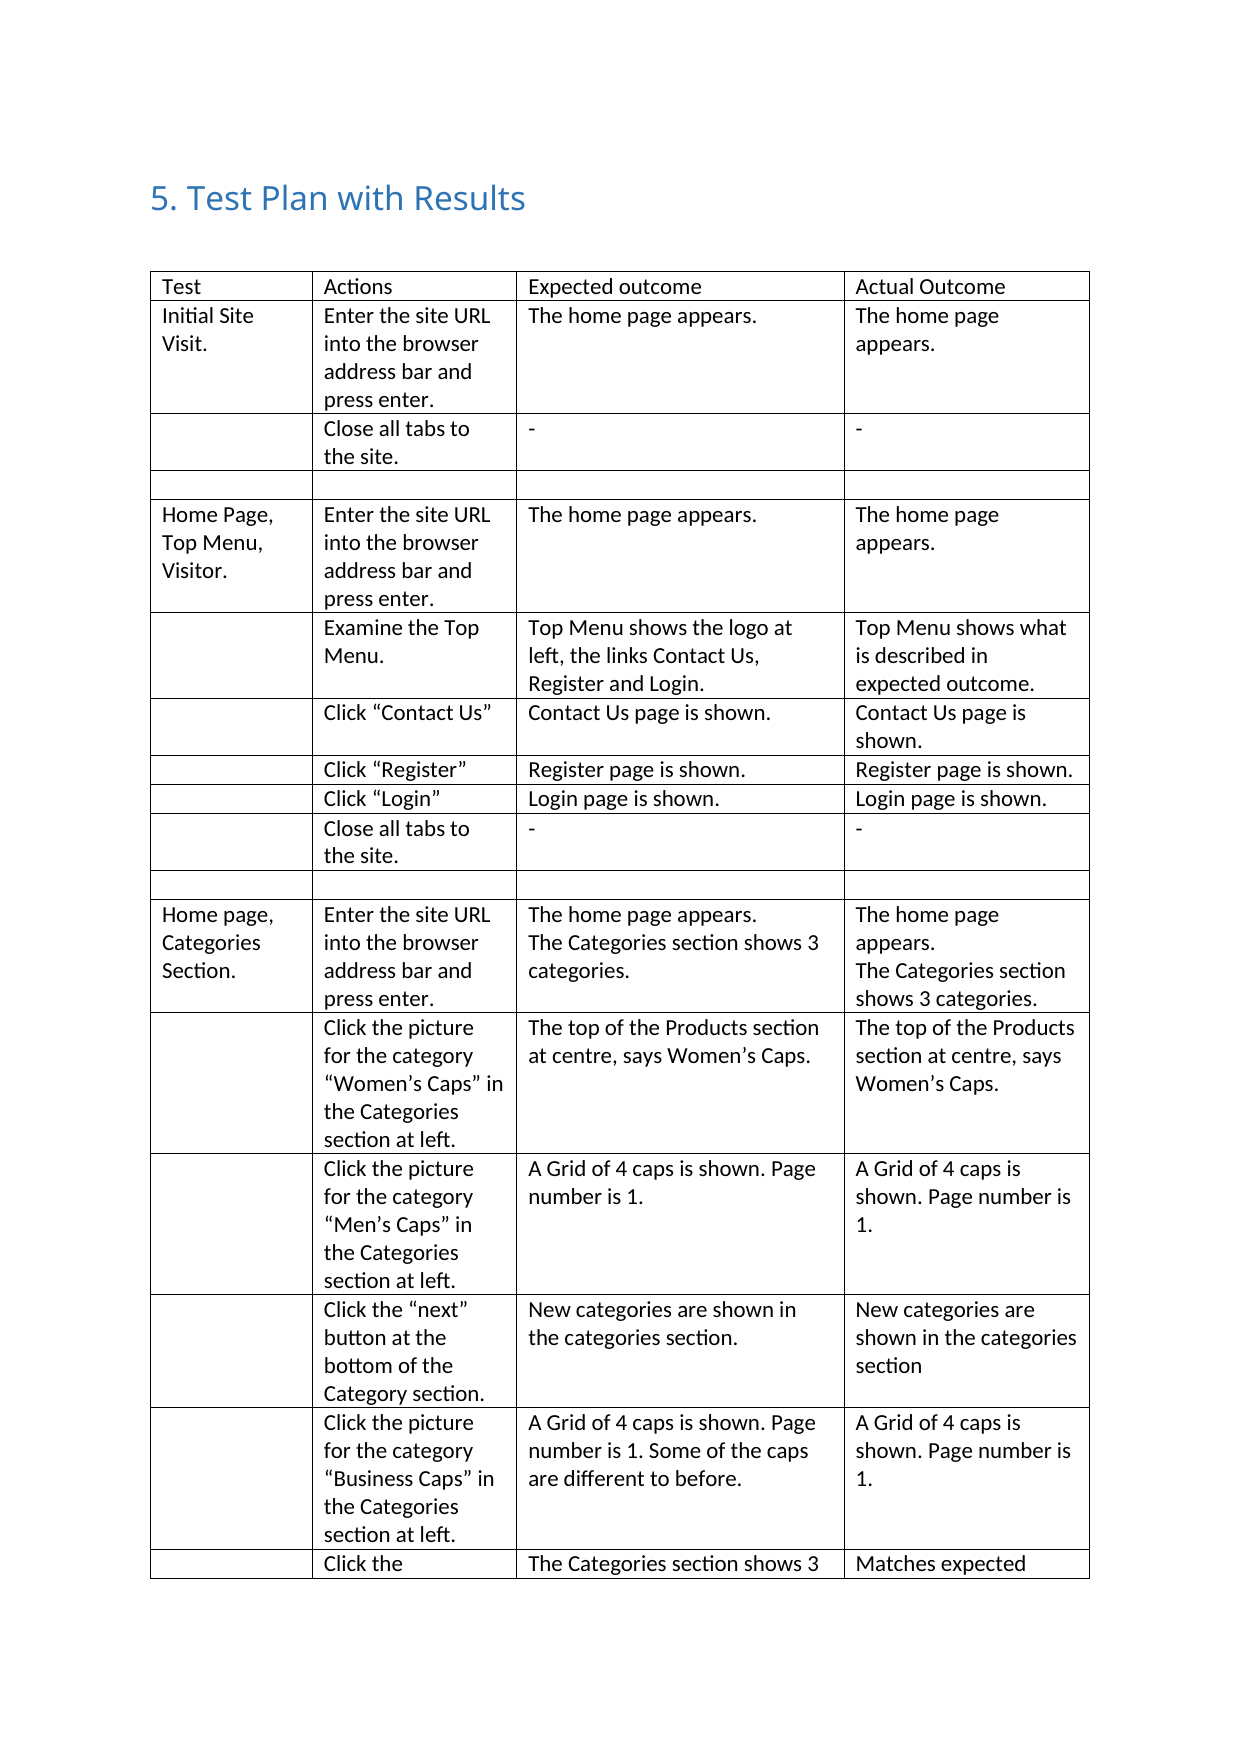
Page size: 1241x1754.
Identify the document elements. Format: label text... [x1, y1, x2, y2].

table_cell New categories are shown in the categories section. [517, 1295, 844, 1407]
table_cell Top Menu shows the logo at left, the links Contact Us, Register and Login. [517, 613, 844, 697]
table_cell [313, 471, 516, 499]
table_cell Enter the site URL into the browser address bar and press enter. [313, 301, 516, 413]
table_cell Close all tabs to the site. [313, 814, 516, 870]
table_cell - [517, 414, 844, 470]
table_header Expected outcome [517, 272, 844, 300]
table_cell Enter the site URL into the browser address bar and press enter. [313, 900, 516, 1012]
table_cell - [517, 814, 844, 870]
table_cell Click the “next” button at the bottom of the Category section. [313, 1295, 516, 1407]
table_cell A Grid of 4 caps is shown. Page number is 1. [845, 1408, 1089, 1548]
table_cell Contact Us page is shown. [845, 699, 1089, 754]
table_cell Register page is shown. [517, 756, 844, 783]
table_cell Click the picture for the category “Business Caps” in the Categories section at left. [313, 1408, 516, 1548]
table_header Test [151, 272, 312, 300]
table_cell The home page appears. [845, 500, 1089, 612]
table_cell The home page appears. The Categories section shows 3 categories. [845, 900, 1089, 1012]
table_cell Enter the site URL into the browser address bar and press enter. [313, 500, 516, 612]
table_cell New categories are shown in the categories section [845, 1295, 1089, 1407]
table_cell [151, 414, 312, 470]
table_header Actions [313, 272, 516, 300]
table_cell The top of the Products section at centre, says Women’s Caps. [517, 1013, 844, 1153]
table_cell Matches expected outcome. [845, 1550, 1089, 1577]
table_header Actual Outcome [845, 272, 1089, 300]
table_cell Examine the Top Menu. [313, 613, 516, 697]
table_cell The home page appears. [517, 500, 844, 612]
table_cell A Grid of 4 caps is shown. Page number is 1. Some of the caps are different to before. [517, 1408, 844, 1548]
table_cell [151, 1408, 312, 1548]
table_cell [151, 699, 312, 754]
table_cell [151, 785, 312, 813]
table_cell [517, 871, 844, 899]
table_cell Register page is shown. [845, 756, 1089, 783]
table_cell Login page is shown. [517, 785, 844, 813]
table_cell The home page appears. [845, 301, 1089, 413]
table_cell Top Menu shows what is described in expected outcome. [845, 613, 1089, 697]
table_cell [151, 1154, 312, 1294]
table_cell Click the picture for the category “Men’s Caps” in the Categories section at left. [313, 1154, 516, 1294]
table_cell Close all tabs to the site. [313, 414, 516, 470]
table_cell [845, 471, 1089, 499]
table_cell A Grid of 4 caps is shown. Page number is 1. [517, 1154, 844, 1294]
table_cell The top of the Products section at centre, says Women’s Caps. [845, 1013, 1089, 1153]
table_cell Initial Site Visit. [151, 301, 312, 413]
table_cell Login page is shown. [845, 785, 1089, 813]
table_cell [151, 756, 312, 783]
table_cell [151, 613, 312, 697]
table_cell Home Page, Top Menu, Visitor. [151, 500, 312, 612]
table_cell [151, 1550, 312, 1577]
table_cell - [845, 814, 1089, 870]
table_cell The home page appears. [517, 301, 844, 413]
table_cell [517, 471, 844, 499]
table_cell Click the picture for the category “Women’s Caps” in the Categories section at left. [313, 1013, 516, 1153]
table_cell [151, 471, 312, 499]
table_cell [845, 871, 1089, 899]
table_cell - [845, 414, 1089, 470]
table_cell Home page, Categories Section. [151, 900, 312, 1012]
table_cell Click the “previous” button at the bottom of the Category section. [313, 1550, 516, 1577]
table_cell [151, 871, 312, 899]
table_cell A Grid of 4 caps is shown. Page number is 1. [845, 1154, 1089, 1294]
subtitle 5. Test Plan with Results [150, 175, 1090, 220]
table_cell [313, 871, 516, 899]
table_cell The Categories section shows 3 categories. [517, 1550, 844, 1577]
table_cell Contact Us page is shown. [517, 699, 844, 754]
table_cell Click “Register” [313, 756, 516, 783]
table_cell [151, 1013, 312, 1153]
table_cell The home page appears. The Categories section shows 3 categories. [517, 900, 844, 1012]
table_cell [151, 1295, 312, 1407]
table_cell [151, 814, 312, 870]
table_cell Click “Login” [313, 785, 516, 813]
table_cell Click “Contact Us” [313, 699, 516, 754]
